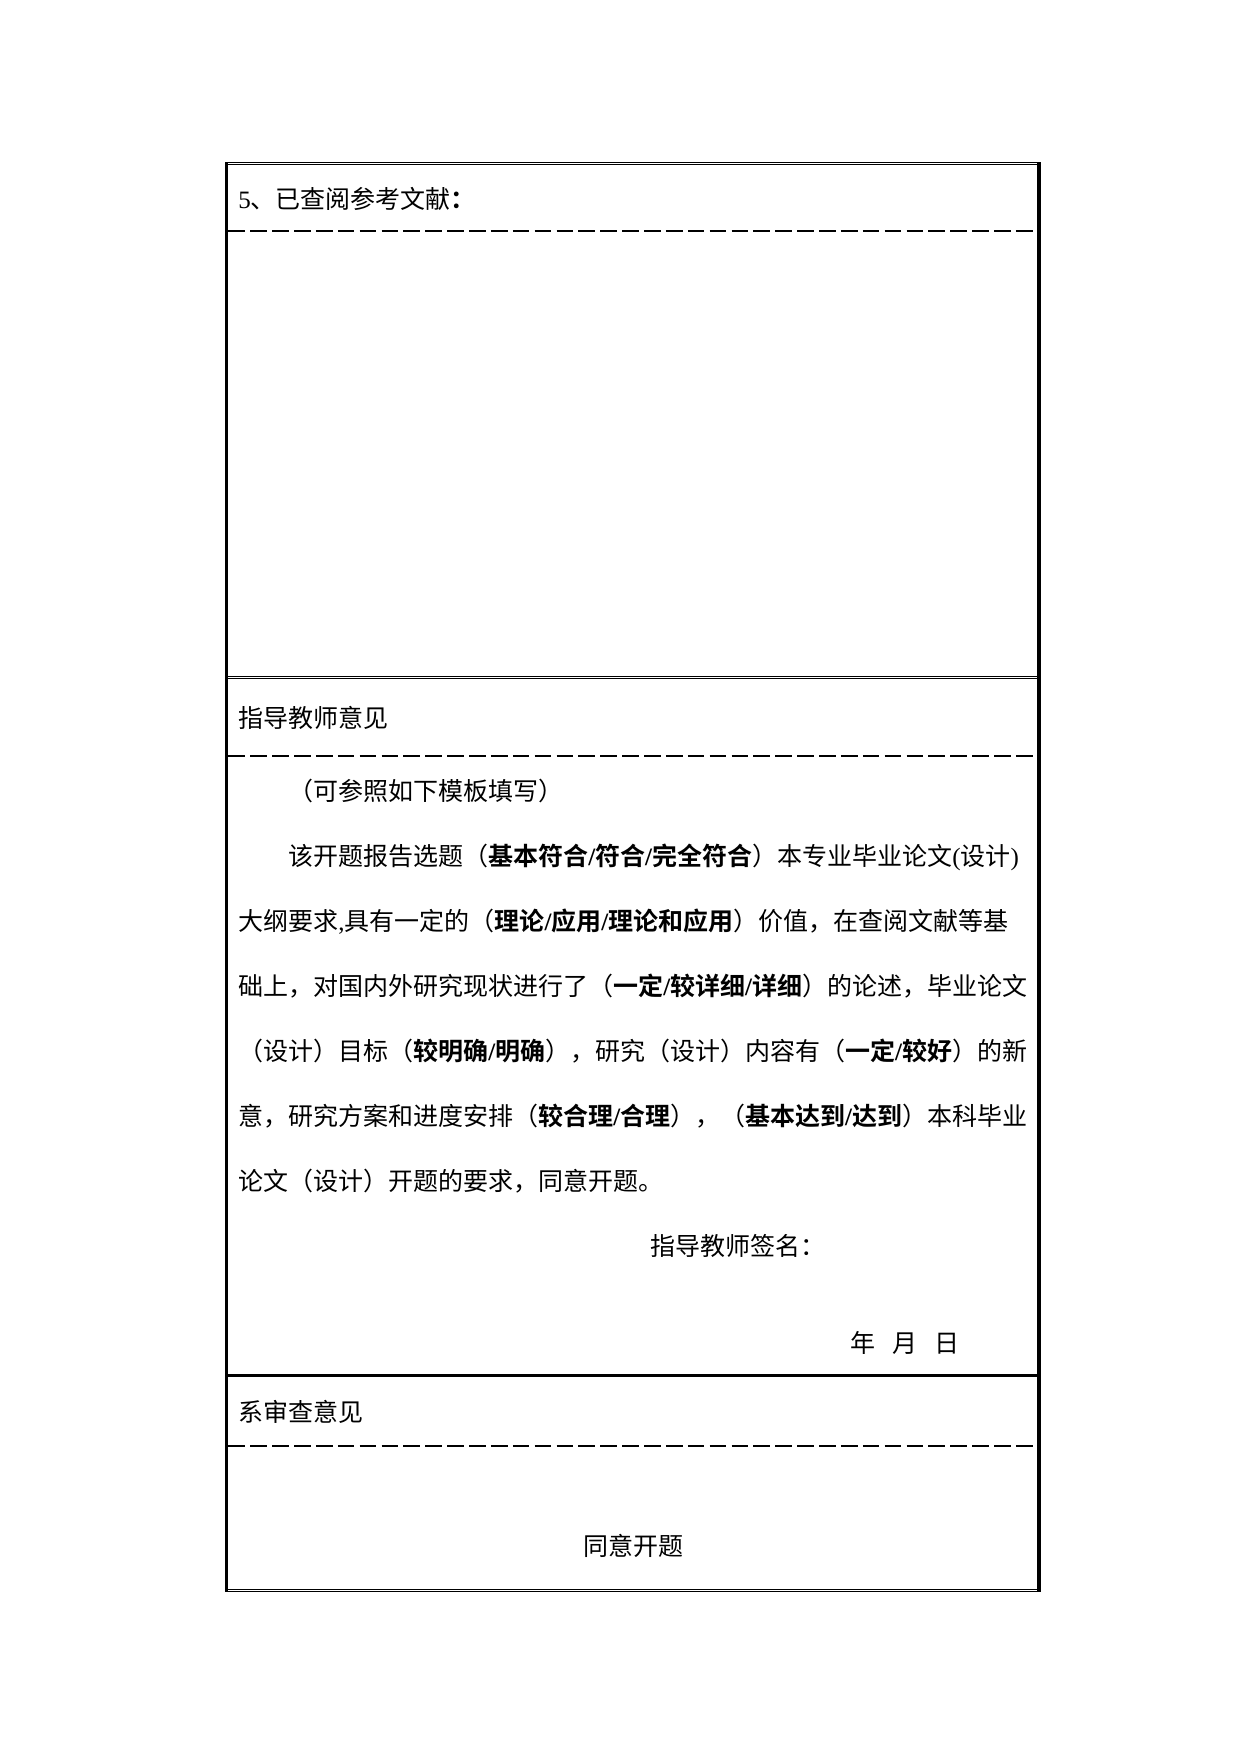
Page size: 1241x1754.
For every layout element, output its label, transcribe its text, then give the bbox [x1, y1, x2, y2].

table_cell [228, 230, 1037, 676]
table_cell 系审查意见 [228, 1377, 1037, 1445]
table_cell （可参照如下模板填写） 该开题报告选题（基本符合/符合/完全符合）本专业毕业论文(设计)大纲要求,具有一定的（理论/应用/理论和应用）价值，在查阅文献等基础上，对国内外研究现状进行了（一定/较详细/详细）的论述，毕业论文（设计）目标（较明确/明确），研究（设计）内容有（一定/较好）的新意，研究方案和进度安排（较合理/合理），（基本达到/达到）本科毕业论文（设计）开题的要求，同意开题。 指导教师签名： 年 月 日 [228, 755, 1037, 1374]
table_header 5、已查阅参考文献： [228, 165, 1037, 230]
table_cell 指导教师意见 [228, 679, 1037, 754]
table_cell 同意开题 系主任签名： 年 月 日 [228, 1445, 1037, 1589]
